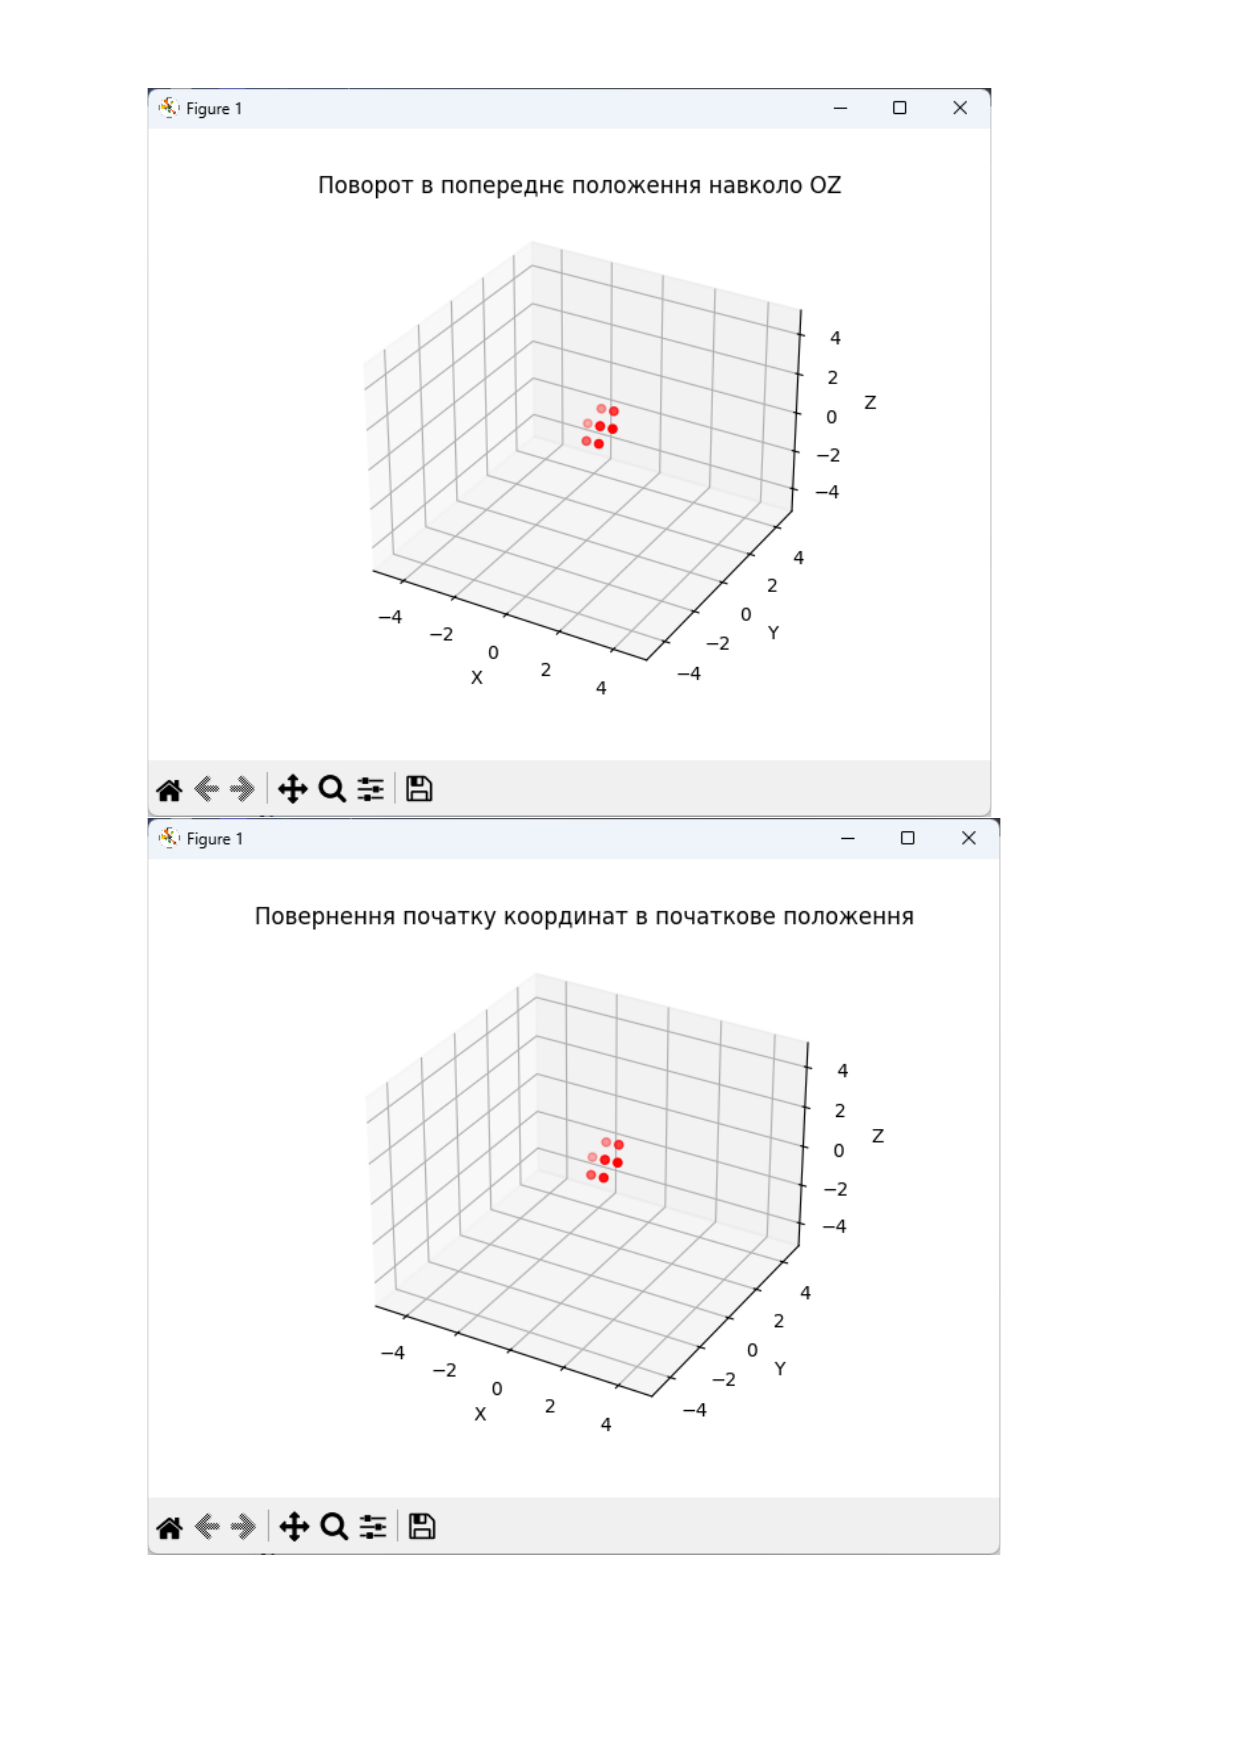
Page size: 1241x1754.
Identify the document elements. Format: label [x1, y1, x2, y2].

picture [147, 88, 992, 817]
picture [147, 818, 1001, 1555]
